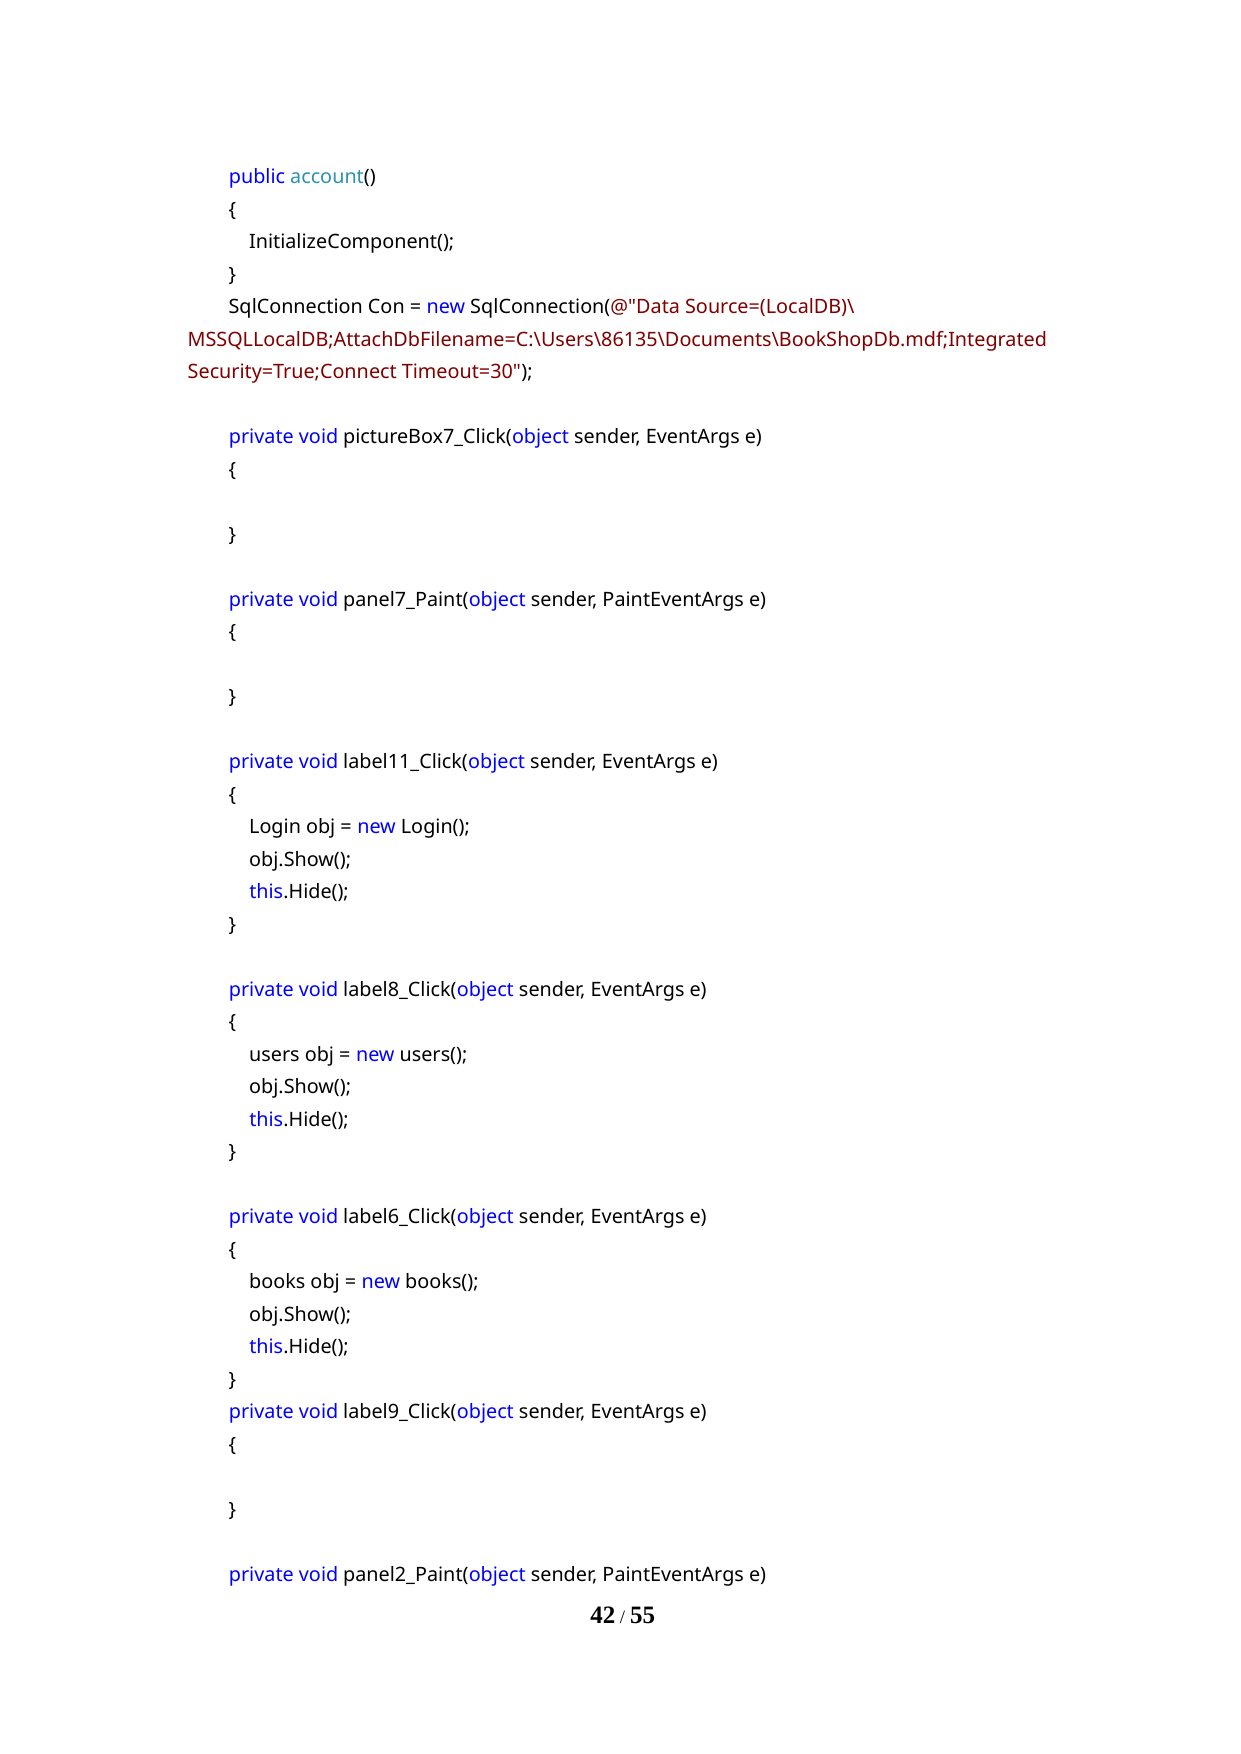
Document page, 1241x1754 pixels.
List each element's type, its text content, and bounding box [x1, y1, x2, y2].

text SqlConnection Con = new SqlConnection(@"Data Source=(LocalDB)\MSSQLLocalDB;AttachDbFilename=C:\Users\86135\Documents\BookShopDb.mdf;Integrated Security=True;Connect Timeout=30"); [187, 290, 1053, 388]
text books obj = new books(); [187, 1265, 1053, 1298]
text private void pictureBox7_Click(object sender, EventArgs e) [187, 420, 1053, 453]
text } [187, 518, 1053, 550]
text } [187, 1493, 1053, 1525]
text { [187, 778, 1053, 810]
text Login obj = new Login(); [187, 810, 1053, 843]
text private void label6_Click(object sender, EventArgs e) [187, 1200, 1053, 1233]
text private void label11_Click(object sender, EventArgs e) [187, 745, 1053, 778]
text { [187, 615, 1053, 648]
text this.Hide(); [187, 875, 1053, 908]
text obj.Show(); [187, 843, 1053, 875]
text obj.Show(); [187, 1070, 1053, 1103]
text { [187, 193, 1053, 225]
text private void panel7_Paint(object sender, PaintEventArgs e) [187, 583, 1053, 615]
text { [187, 1428, 1053, 1460]
text users obj = new users(); [187, 1038, 1053, 1070]
text } [187, 1363, 1053, 1395]
text obj.Show(); [187, 1298, 1053, 1330]
text public account() [187, 160, 1053, 193]
text this.Hide(); [187, 1330, 1053, 1363]
text { [187, 1005, 1053, 1038]
text } [187, 680, 1053, 713]
text { [187, 1233, 1053, 1265]
text } [187, 1135, 1053, 1168]
text private void label8_Click(object sender, EventArgs e) [187, 973, 1053, 1005]
text private void label9_Click(object sender, EventArgs e) [187, 1395, 1053, 1428]
text private void panel2_Paint(object sender, PaintEventArgs e) [187, 1558, 1053, 1590]
text } [187, 908, 1053, 940]
text InitializeComponent(); [187, 225, 1053, 258]
text this.Hide(); [187, 1103, 1053, 1135]
text } [187, 258, 1053, 290]
text { [187, 453, 1053, 485]
